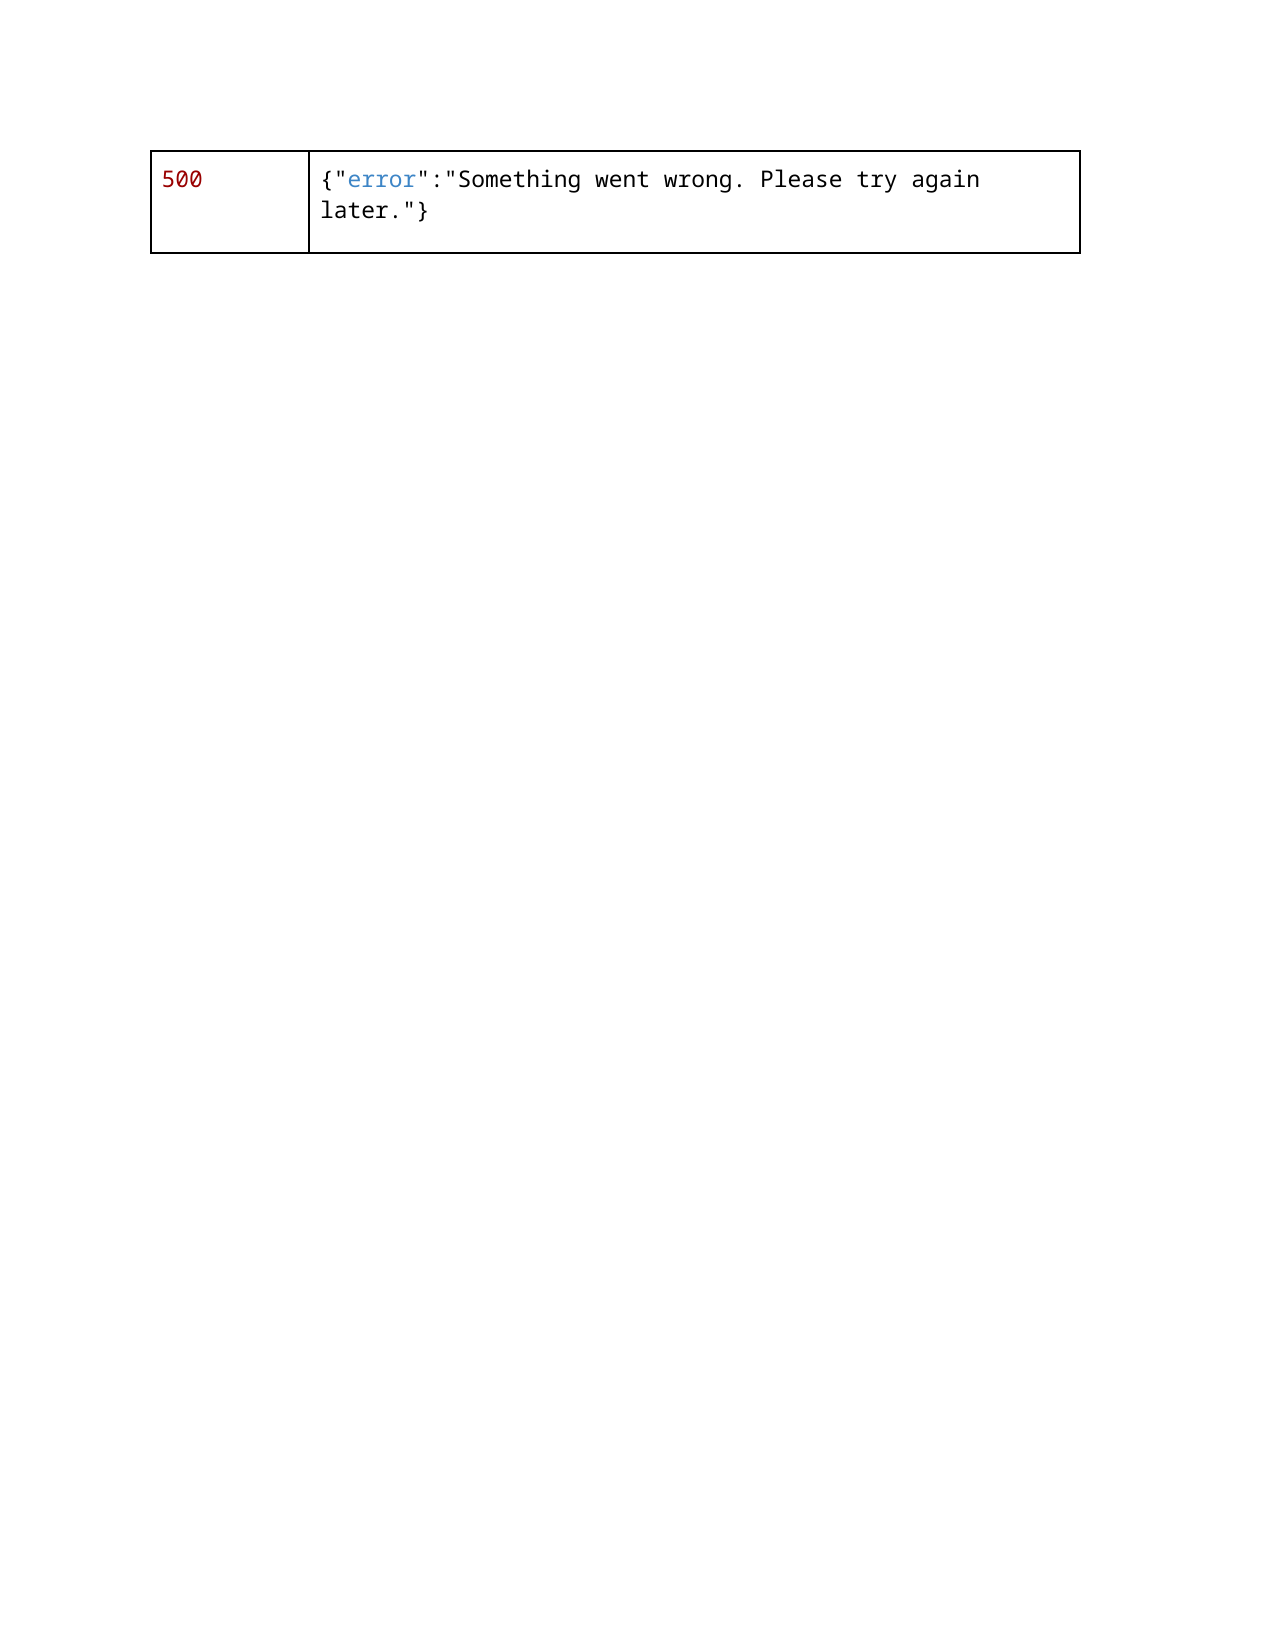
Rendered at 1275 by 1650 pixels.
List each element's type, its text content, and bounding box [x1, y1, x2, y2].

table_cell 500 [152, 152, 308, 252]
table_cell {"error":"Something went wrong. Please try again later."} [310, 152, 1079, 252]
